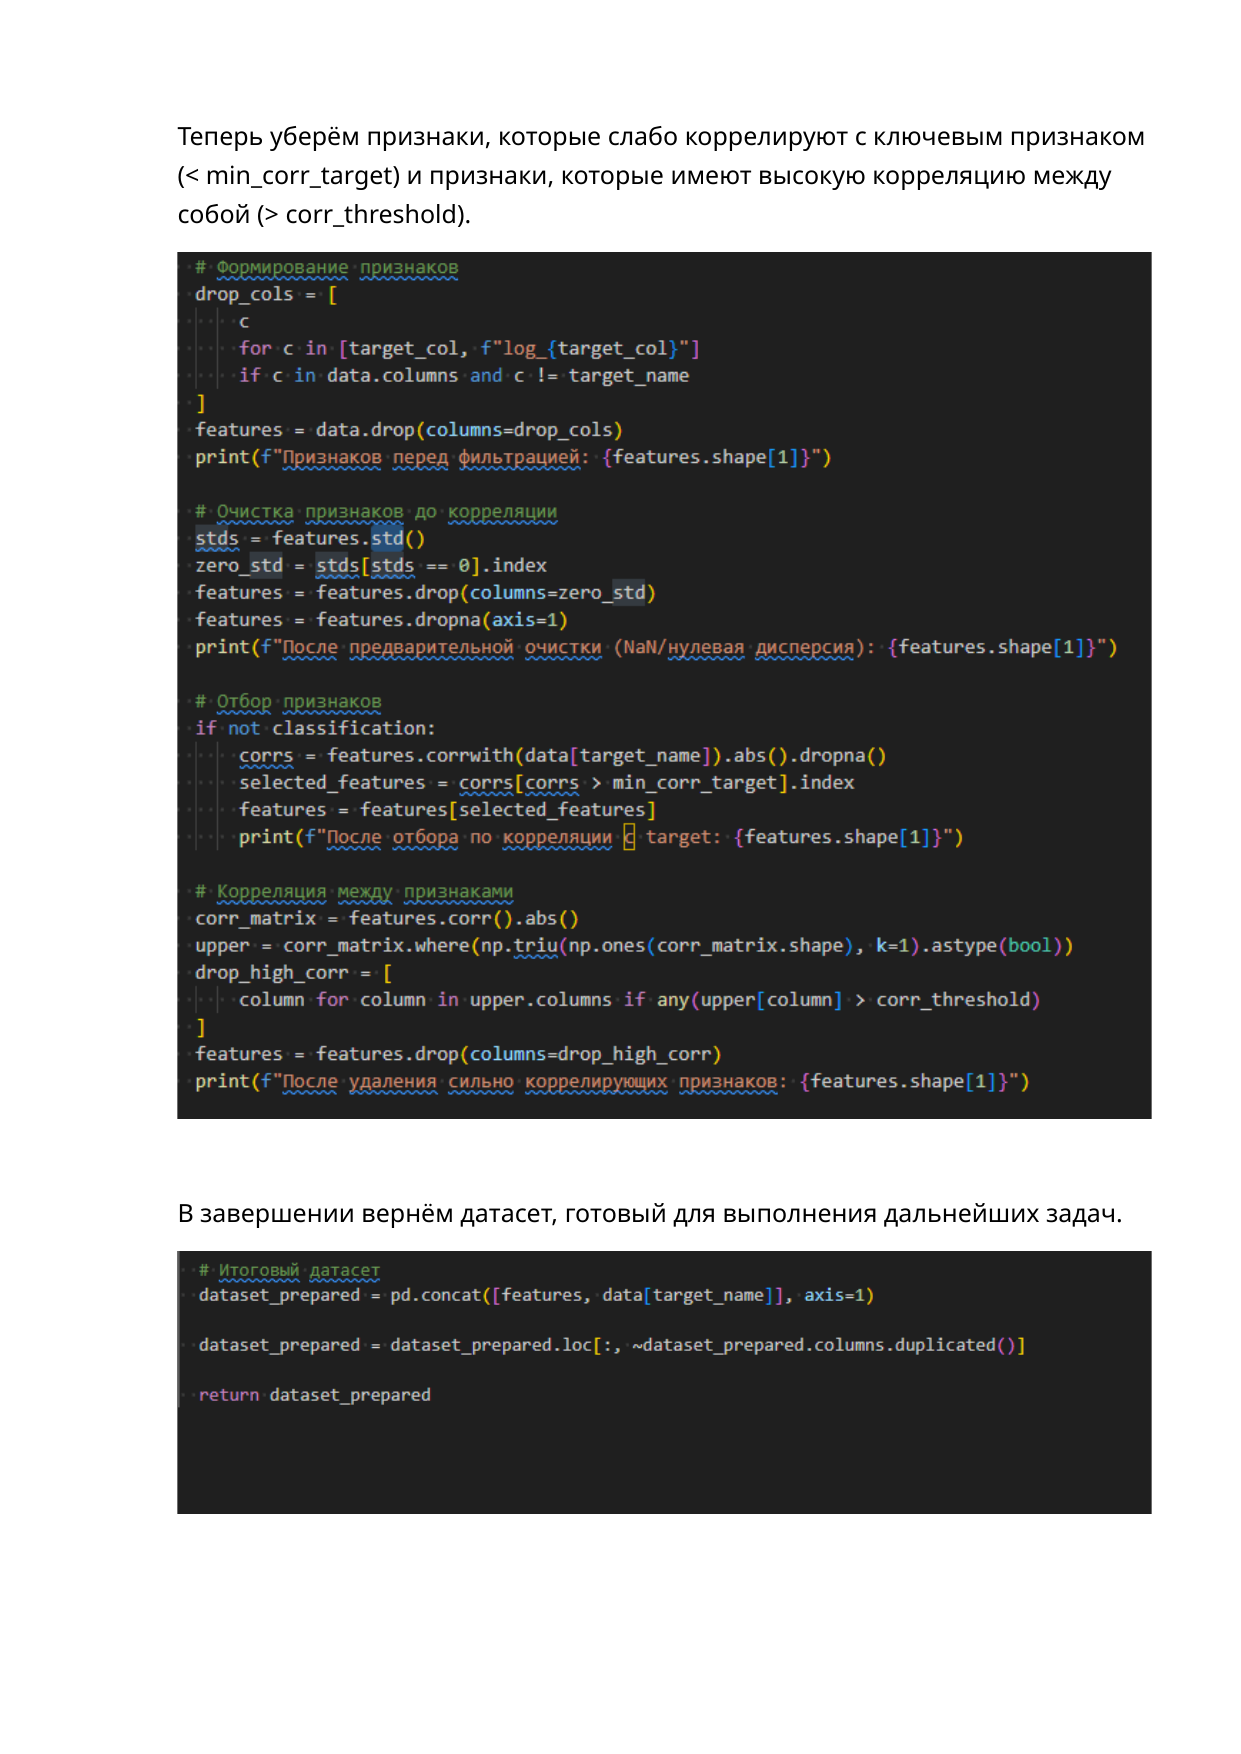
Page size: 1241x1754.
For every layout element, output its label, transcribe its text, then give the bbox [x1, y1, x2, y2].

picture [177, 1251, 1152, 1514]
picture [177, 252, 1152, 1119]
text В завершении вернём датасет, готовый для выполнения дальнейших задач. [177, 1196, 1152, 1230]
text Теперь уберём признаки, которые слабо коррелируют с ключевым признаком (< min_corr_target) и признаки, которые имеют высокую корреляцию между собой (> corr_threshold). [177, 118, 1152, 231]
